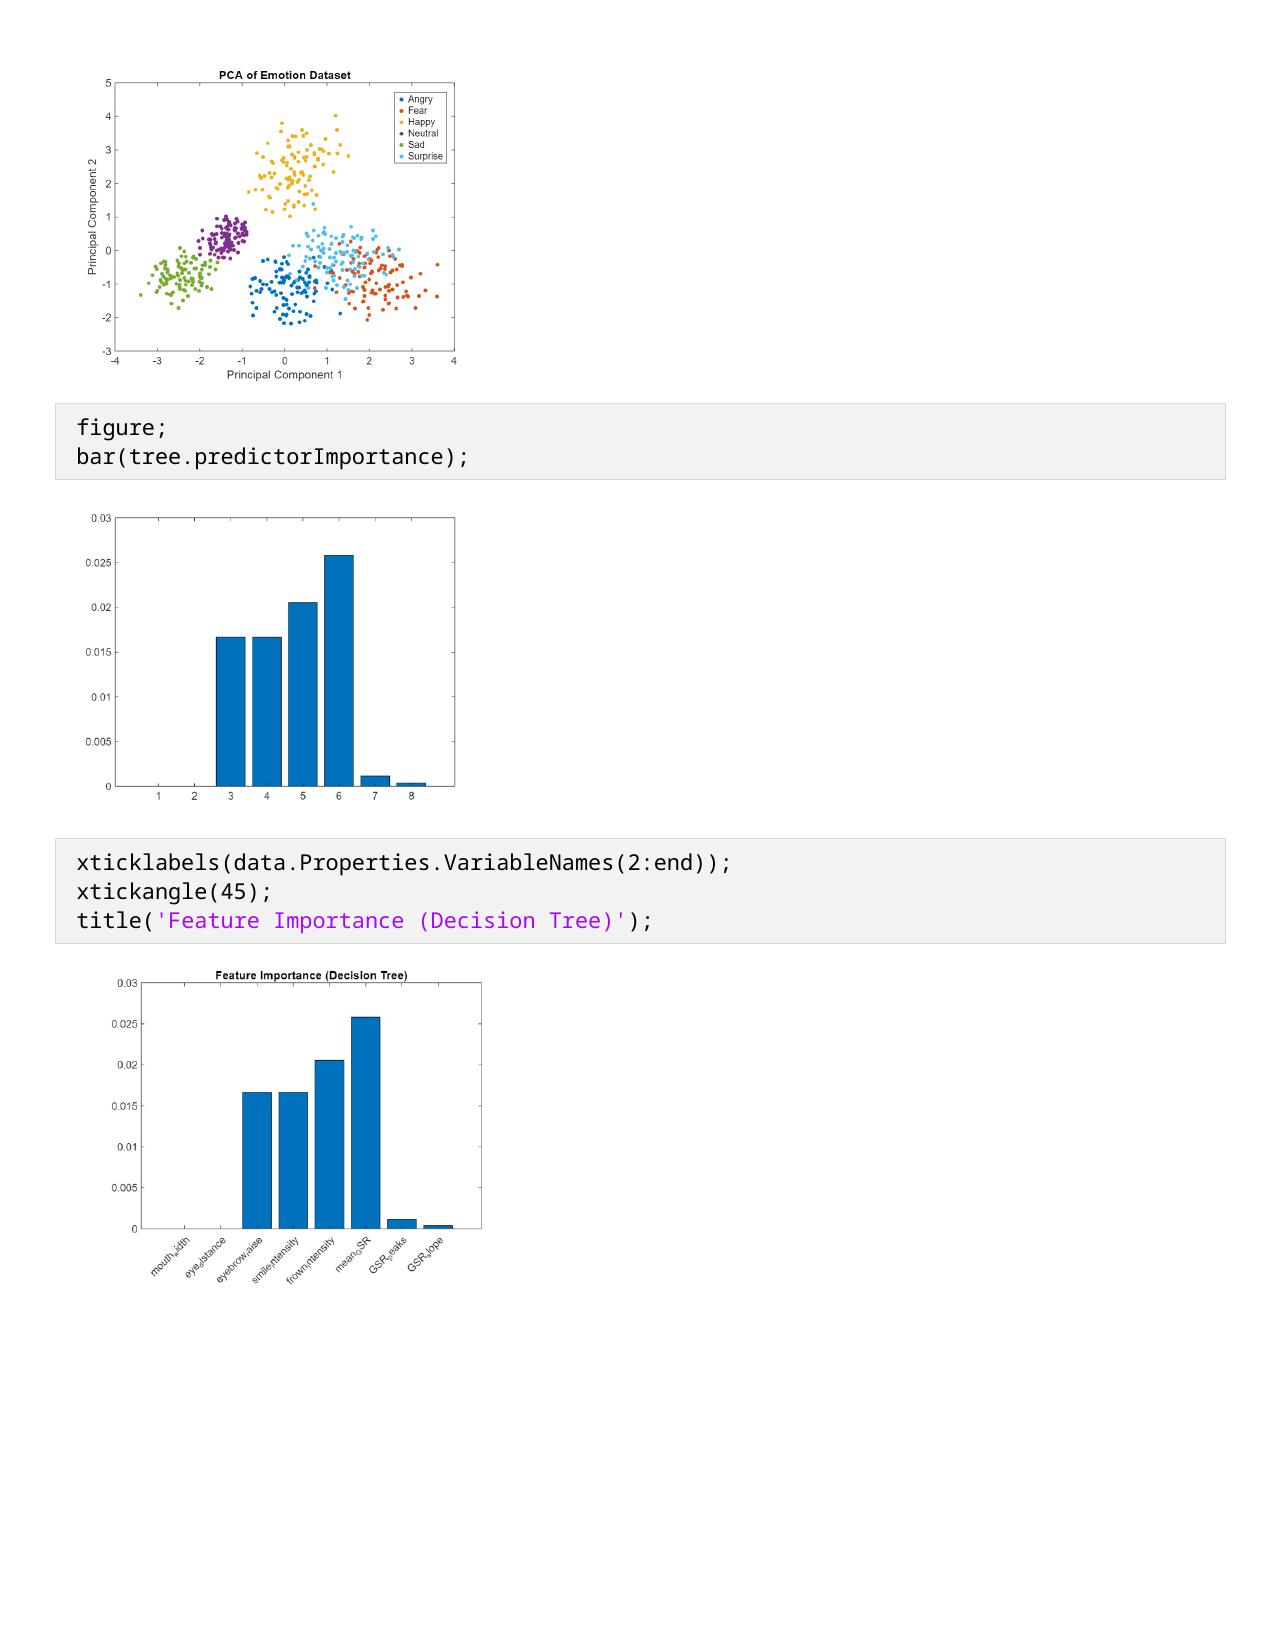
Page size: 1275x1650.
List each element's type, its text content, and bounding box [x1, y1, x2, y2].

picture [58, 493, 496, 822]
text figure; [56, 404, 1225, 432]
picture [58, 58, 496, 387]
text title('Feature Importance (Decision Tree)'); [56, 897, 1225, 943]
text bar(tree.predictorImportance); [56, 432, 1225, 479]
text xtickangle(45); [56, 867, 1225, 897]
picture [84, 958, 523, 1287]
text xticklabels(data.Properties.VariableNames(2:end)); [56, 839, 1225, 867]
